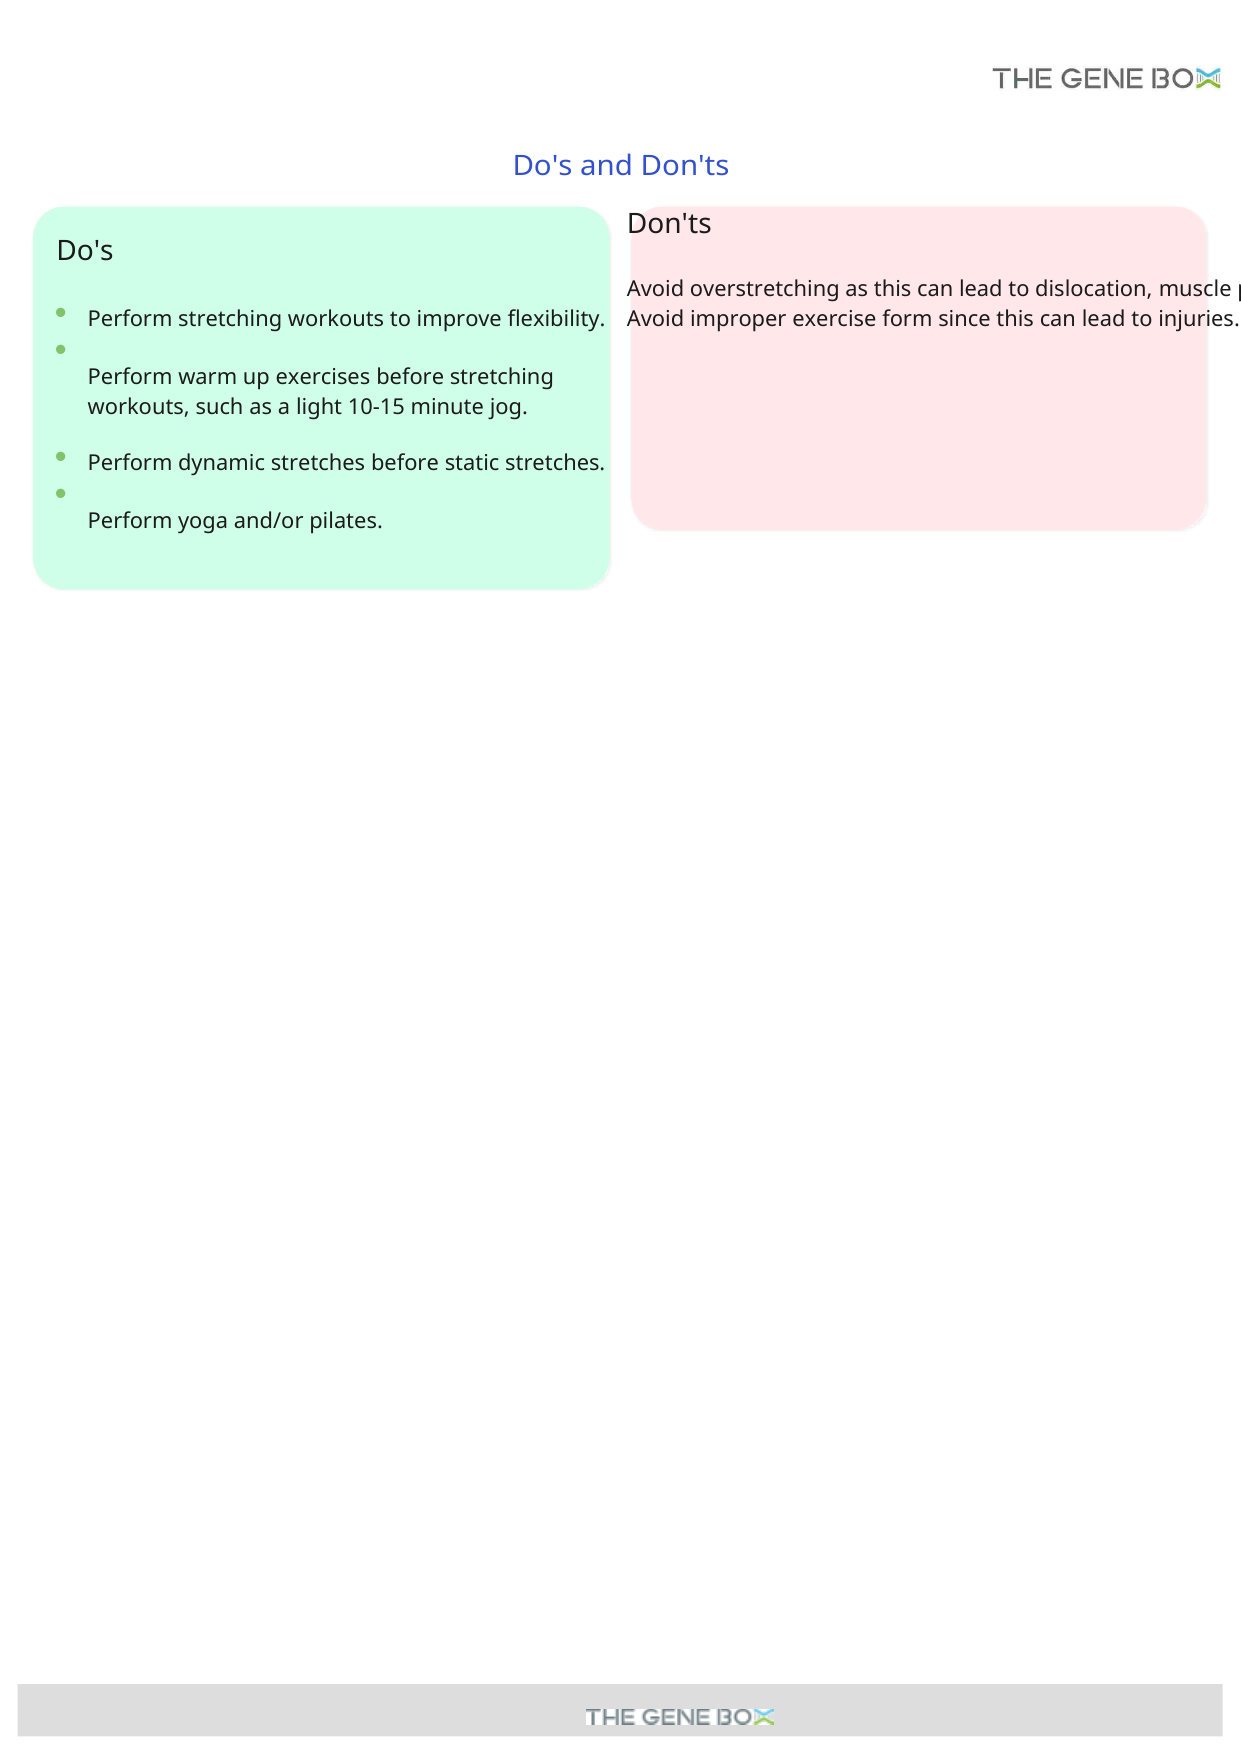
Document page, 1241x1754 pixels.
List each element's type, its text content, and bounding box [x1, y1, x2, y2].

picture [626, 291, 631, 325]
text Do's and Don'ts [273, 145, 969, 183]
picture [28, 203, 615, 596]
picture [586, 1709, 774, 1725]
picture [1207, 286, 1212, 295]
picture [626, 203, 1212, 295]
picture [631, 215, 639, 231]
picture [626, 296, 1212, 537]
picture [992, 65, 1221, 91]
